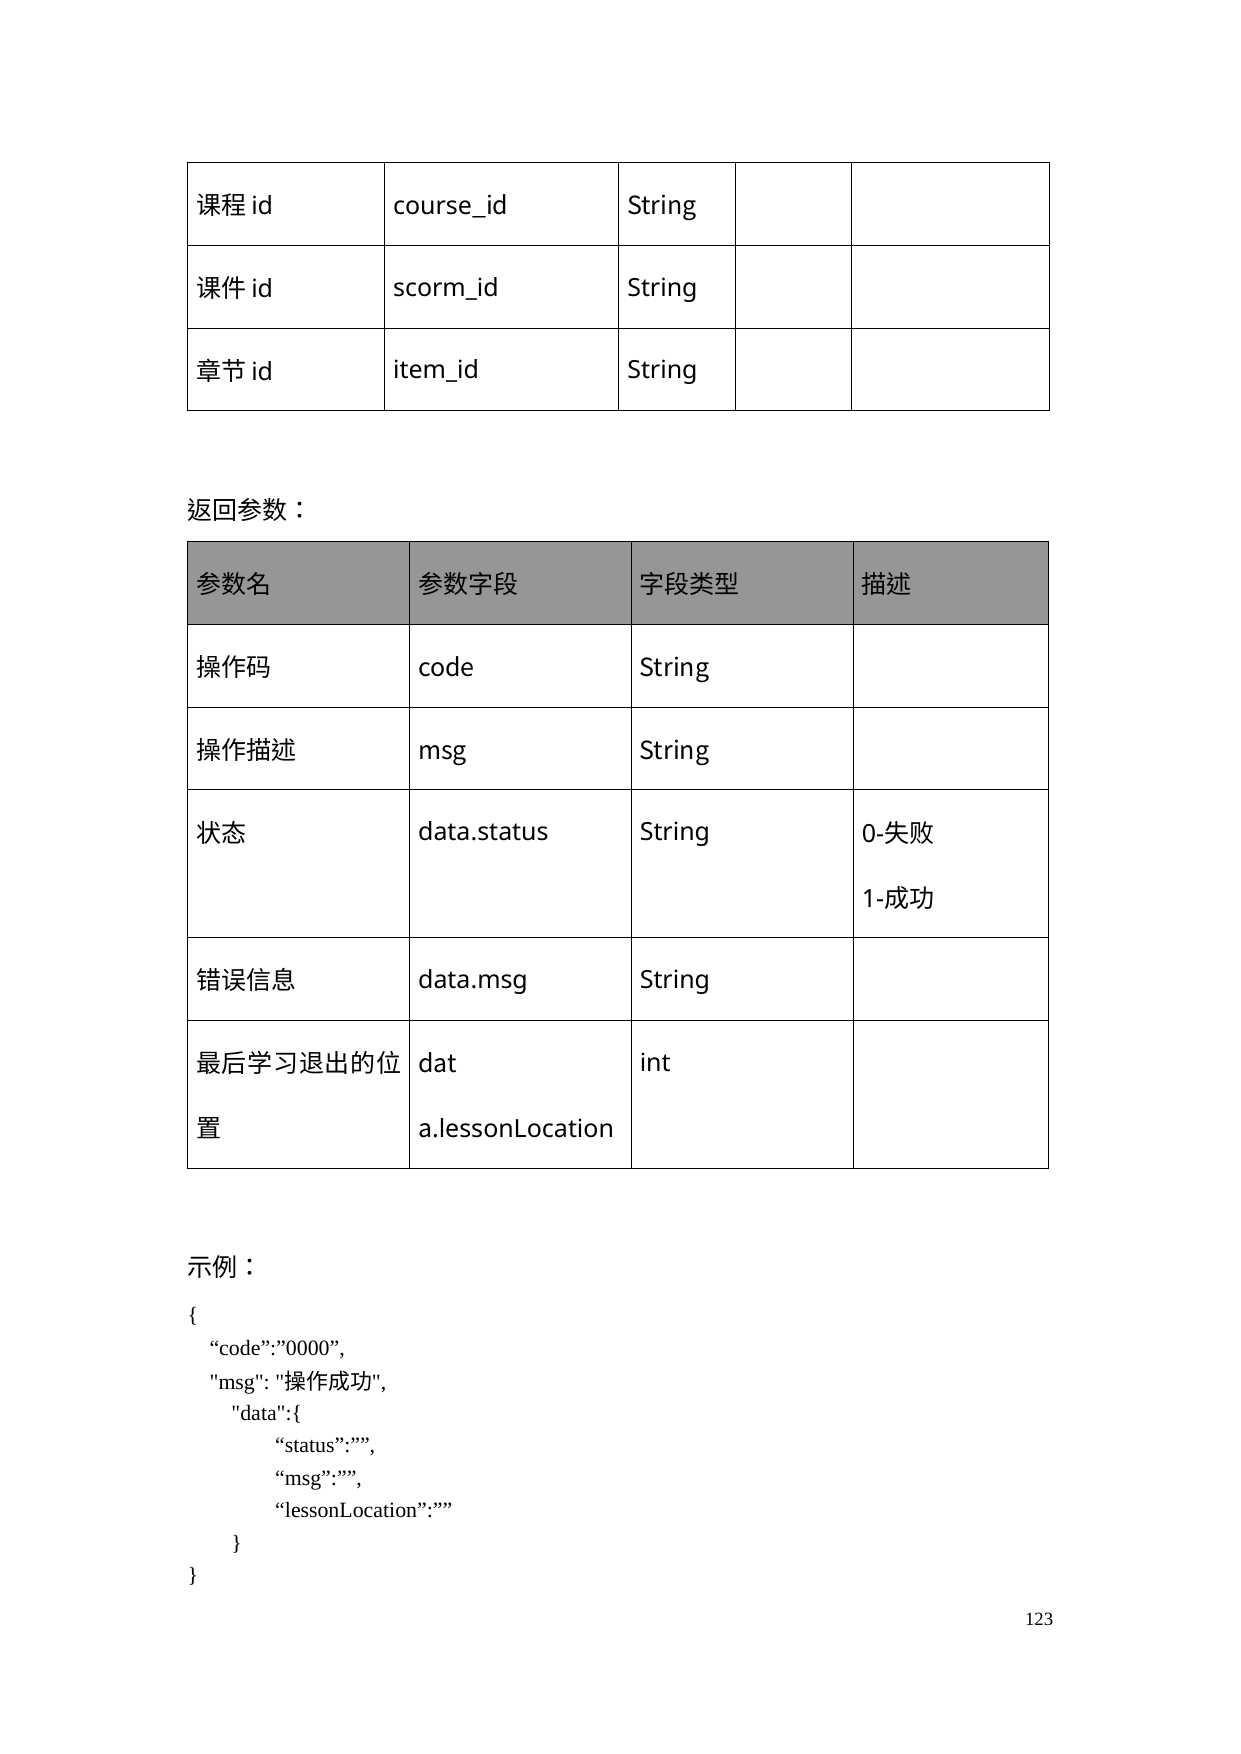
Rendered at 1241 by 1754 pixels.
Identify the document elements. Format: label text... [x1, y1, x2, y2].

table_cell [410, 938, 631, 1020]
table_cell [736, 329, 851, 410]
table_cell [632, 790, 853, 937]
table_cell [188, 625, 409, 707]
text 示例： [187, 1233, 1053, 1298]
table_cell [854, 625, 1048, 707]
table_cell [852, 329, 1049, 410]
text { [187, 1298, 1053, 1331]
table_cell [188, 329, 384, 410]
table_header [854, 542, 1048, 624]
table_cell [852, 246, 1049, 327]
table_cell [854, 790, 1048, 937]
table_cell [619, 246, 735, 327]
text } [187, 1558, 1053, 1591]
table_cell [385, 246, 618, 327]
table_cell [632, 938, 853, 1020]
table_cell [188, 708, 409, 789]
text “status”:””, [231, 1428, 1053, 1461]
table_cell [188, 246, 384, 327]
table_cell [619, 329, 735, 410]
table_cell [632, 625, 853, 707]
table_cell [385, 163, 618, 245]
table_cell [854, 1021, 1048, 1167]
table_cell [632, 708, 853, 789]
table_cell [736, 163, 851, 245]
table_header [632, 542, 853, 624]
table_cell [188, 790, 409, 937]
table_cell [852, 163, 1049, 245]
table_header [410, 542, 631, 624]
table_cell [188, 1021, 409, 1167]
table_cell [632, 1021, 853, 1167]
text 返回参数： [187, 476, 1053, 541]
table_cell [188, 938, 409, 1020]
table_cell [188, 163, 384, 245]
text “code”:”0000”, [187, 1331, 1053, 1363]
text "data":{ [187, 1396, 1053, 1428]
text "msg": "操作成功", [187, 1363, 1053, 1396]
text “msg”:””, [231, 1461, 1053, 1493]
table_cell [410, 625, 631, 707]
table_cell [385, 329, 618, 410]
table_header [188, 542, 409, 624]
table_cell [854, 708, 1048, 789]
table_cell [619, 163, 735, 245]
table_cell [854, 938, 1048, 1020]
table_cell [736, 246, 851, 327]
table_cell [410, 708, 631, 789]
text } [187, 1526, 1053, 1558]
text “lessonLocation”:”” [231, 1493, 1053, 1526]
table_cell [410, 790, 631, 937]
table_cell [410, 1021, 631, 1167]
